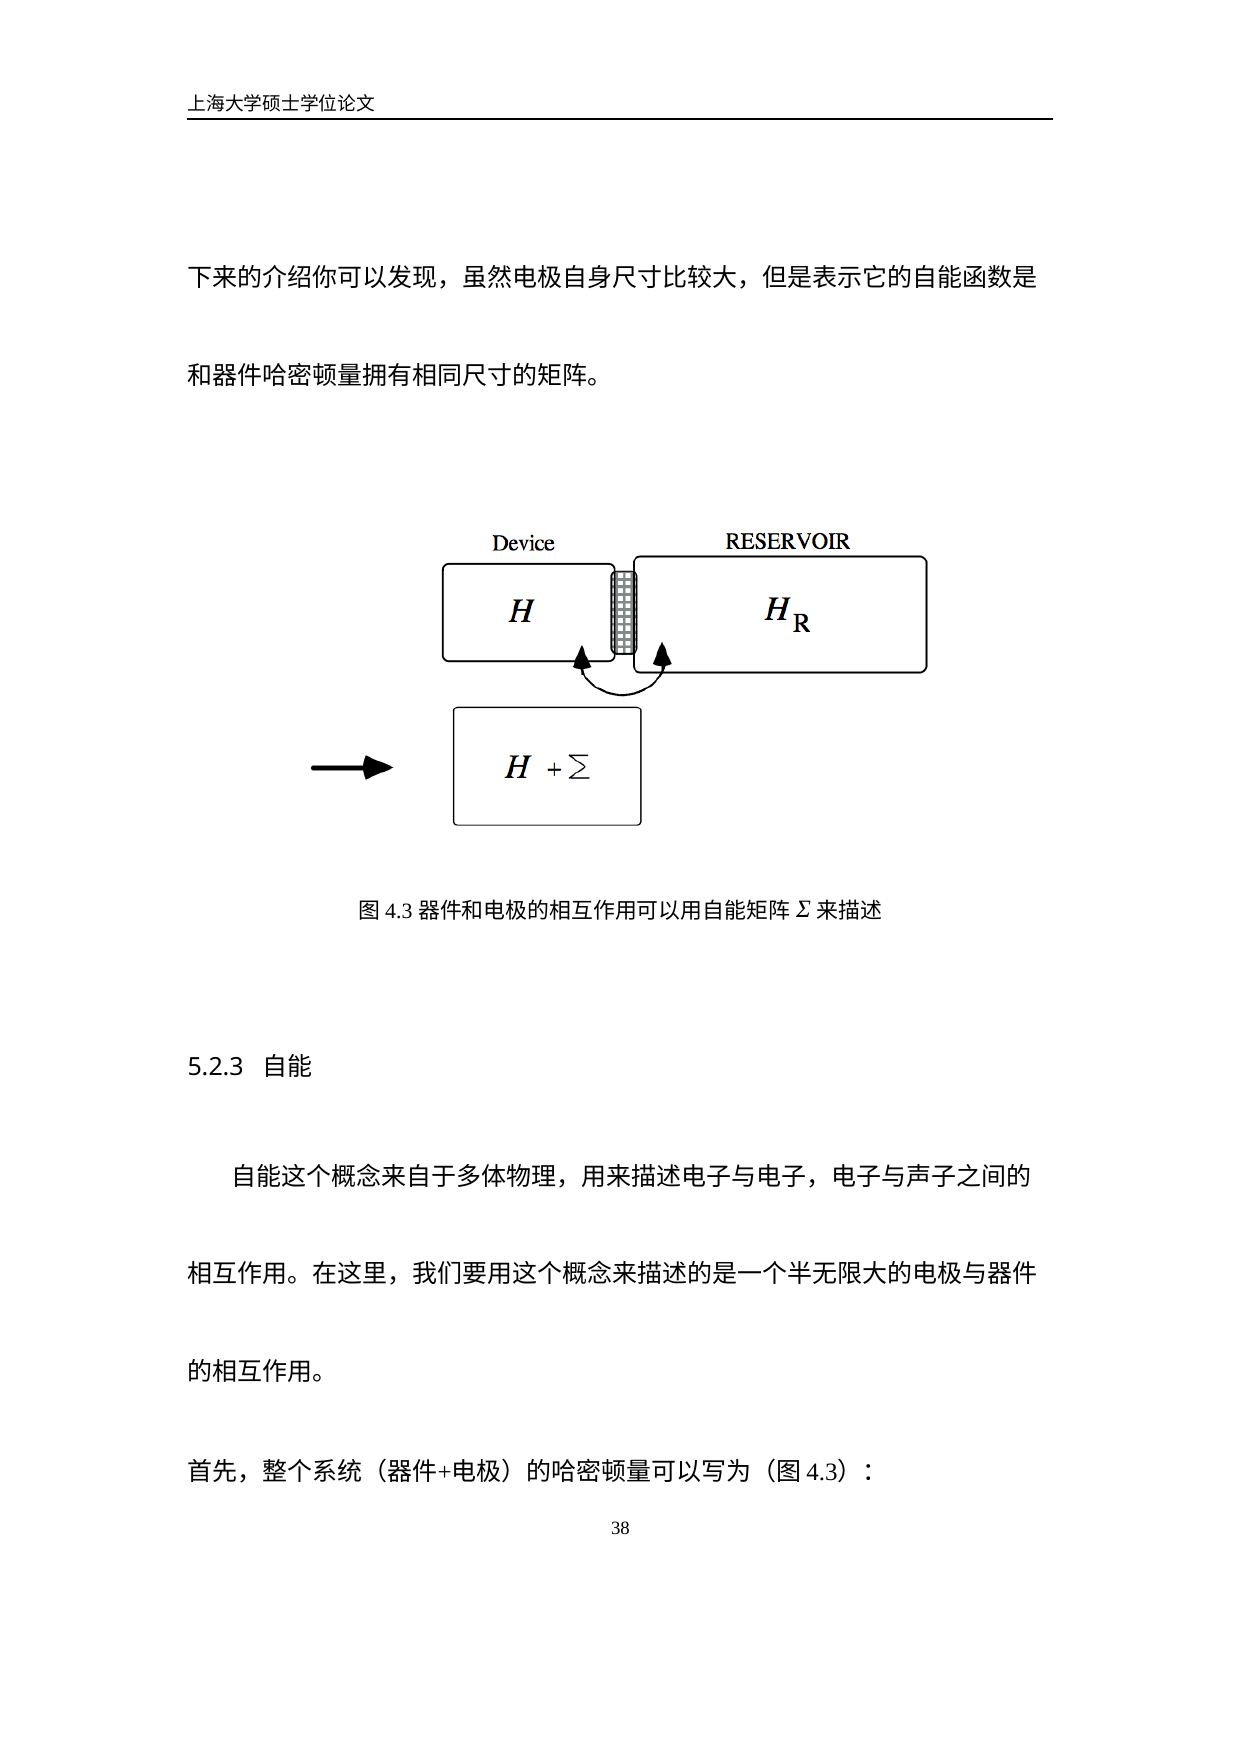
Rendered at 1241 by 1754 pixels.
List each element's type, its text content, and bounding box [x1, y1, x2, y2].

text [187, 243, 1053, 406]
text 首先，整个系统（器件+电极）的哈密顿量可以写为（图4.3）： [187, 1437, 1053, 1502]
text 图 4.3 器件和电极的相互作用可以用自能矩阵 来描述 [187, 893, 1053, 925]
text 自能这个概念来自于多体物理，用来描述电子与电子，电子与声子之间的相互作用。在这里，我们要用这个概念来描述的是一个半无限大的电极与器件的相互作用。 [187, 1142, 1053, 1402]
picture [187, 508, 1054, 857]
list 自能 [187, 1032, 1053, 1097]
